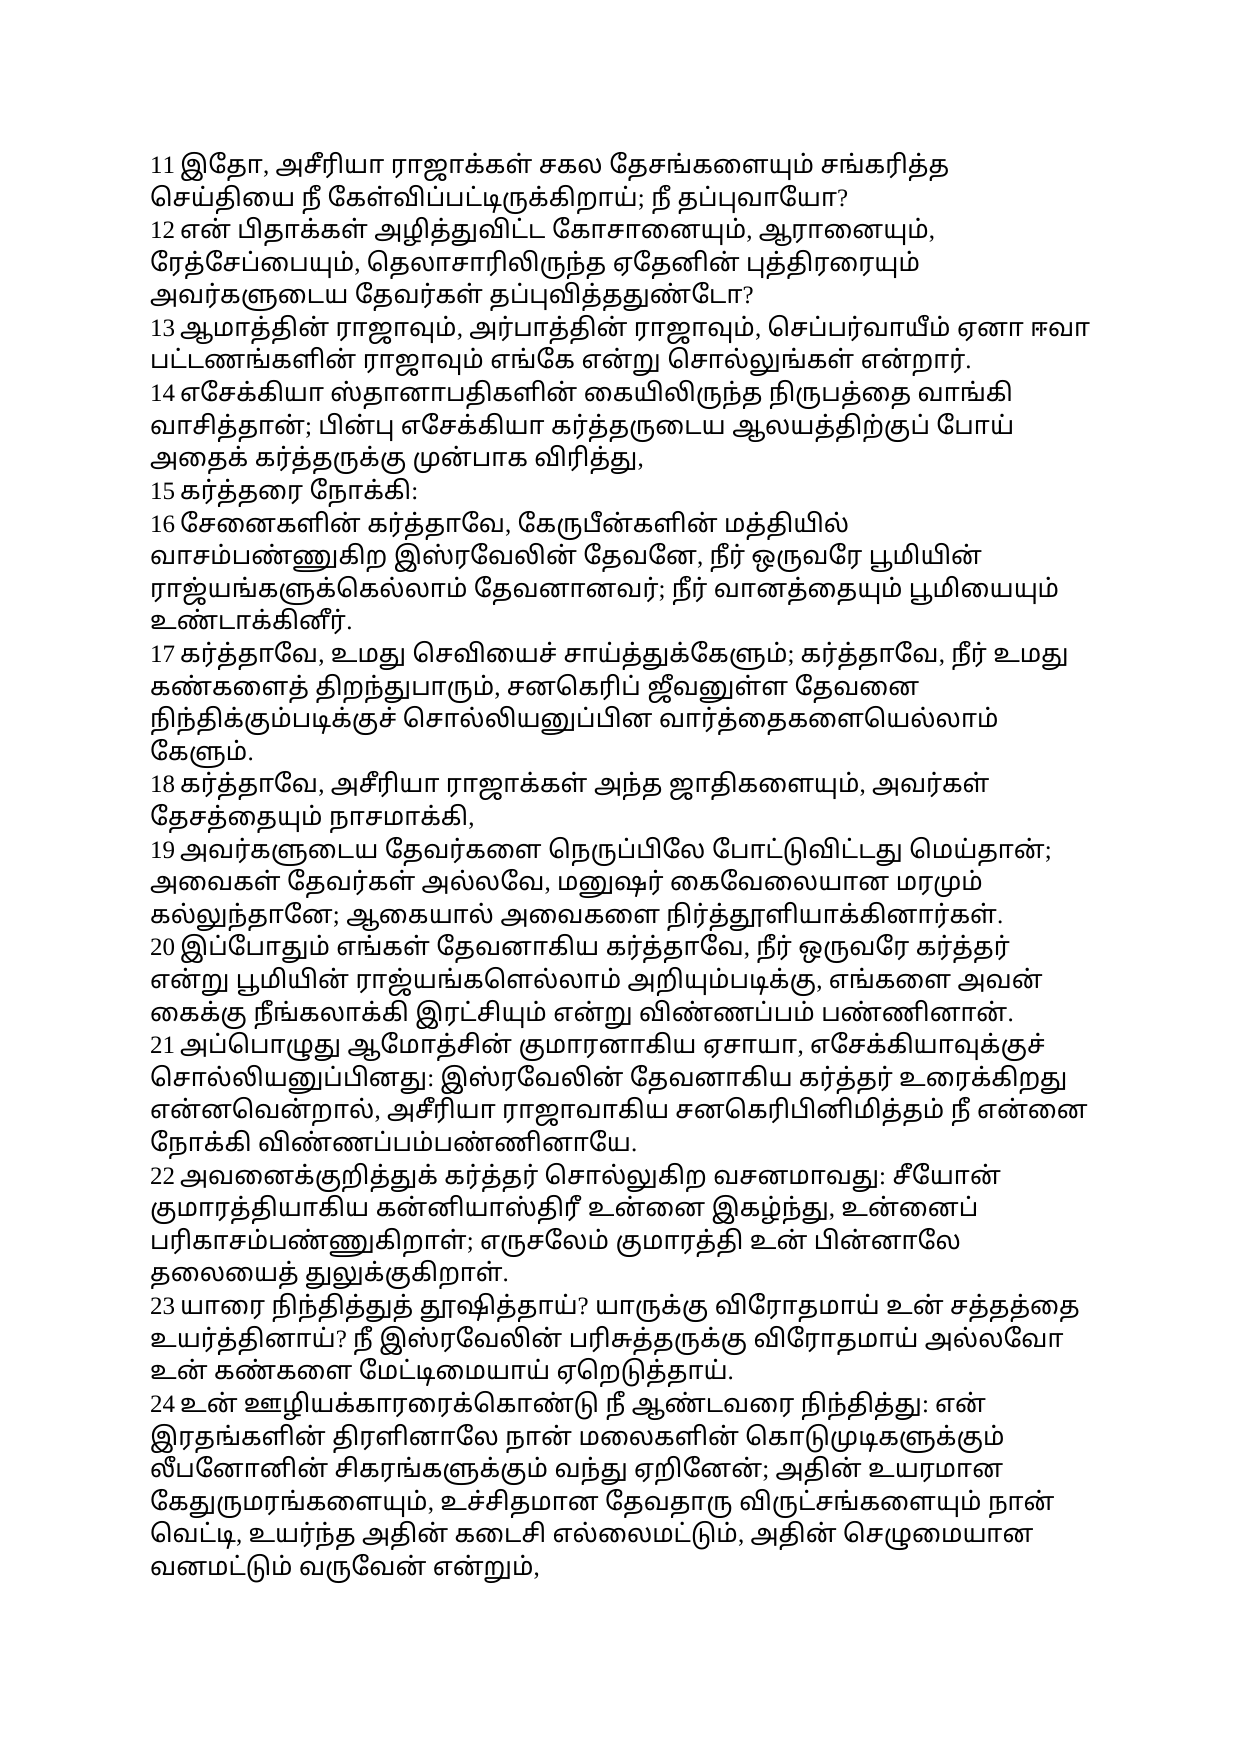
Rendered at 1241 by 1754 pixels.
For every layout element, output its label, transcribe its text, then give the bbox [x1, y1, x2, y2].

text 23யாரை நிந்தித்துத் தூஷித்தாய்? யாருக்கு விரோதமாய் உன் சத்தத்தை உயர்த்தினாய்? நீ இஸ்ரவேலின் பரிசுத்தருக்கு விரோதமாய் அல்லவோ உன் கண்களை மேட்டிமையாய் ஏறெடுத்தாய். [150, 1291, 1090, 1389]
text 24உன் ஊழியக்காரரைக்கொண்டு நீ ஆண்டவரை நிந்தித்து: என் இரதங்களின் திரளினாலே நான் மலைகளின் கொடுமுடிகளுக்கும் லீபனோனின் சிகரங்களுக்கும் வந்து ஏறினேன்; அதின் உயரமான கேதுருமரங்களையும், உச்சிதமான தேவதாரு விருட்சங்களையும் நான் வெட்டி, உயர்ந்த அதின் கடைசி எல்லைமட்டும், அதின் செழுமையான வனமட்டும் வருவேன் என்றும், [150, 1389, 1090, 1584]
text 11இதோ, அசீரியா ராஜாக்கள் சகல தேசங்களையும் சங்கரித்த செய்தியை நீ கேள்விப்பட்டிருக்கிறாய்; நீ தப்புவாயோ? [150, 150, 1090, 215]
text 13ஆமாத்தின் ராஜாவும், அர்பாத்தின் ராஜாவும், செப்பர்வாயீம் ஏனா ஈவா பட்டணங்களின் ராஜாவும் எங்கே என்று சொல்லுங்கள் என்றார். [150, 313, 1090, 378]
text 15கர்த்தரை நோக்கி: [150, 476, 1090, 509]
text 17கர்த்தாவே, உமது செவியைச் சாய்த்துக்கேளும்; கர்த்தாவே, நீர் உமது கண்களைத் திறந்துபாரும், சனகெரிப் ஜீவனுள்ள தேவனை நிந்திக்கும்படிக்குச் சொல்லியனுப்பின வார்த்தைகளையெல்லாம் கேளும். [150, 639, 1090, 769]
text 14எசேக்கியா ஸ்தானாபதிகளின் கையிலிருந்த நிருபத்தை வாங்கி வாசித்தான்; பின்பு எசேக்கியா கர்த்தருடைய ஆலயத்திற்குப் போய் அதைக் கர்த்தருக்கு முன்பாக விரித்து, [150, 378, 1090, 476]
text 21அப்பொழுது ஆமோத்சின் குமாரனாகிய ஏசாயா, எசேக்கியாவுக்குச் சொல்லியனுப்பினது: இஸ்ரவேலின் தேவனாகிய கர்த்தர் உரைக்கிறது என்னவென்றால், அசீரியா ராஜாவாகிய சனகெரிபினிமித்தம் நீ என்னை நோக்கி விண்ணப்பம்பண்ணினாயே. [150, 1030, 1090, 1161]
text 20இப்போதும் எங்கள் தேவனாகிய கர்த்தாவே, நீர் ஒருவரே கர்த்தர் என்று பூமியின் ராஜ்யங்களெல்லாம் அறியும்படிக்கு, எங்களை அவன் கைக்கு நீங்கலாக்கி இரட்சியும் என்று விண்ணப்பம் பண்ணினான். [150, 932, 1090, 1030]
text 16சேனைகளின் கர்த்தாவே, கேருபீன்களின் மத்தியில் வாசம்பண்ணுகிற இஸ்ரவேலின் தேவனே, நீர் ஒருவரே பூமியின் ராஜ்யங்களுக்கெல்லாம் தேவனானவர்; நீர் வானத்தையும் பூமியையும் உண்டாக்கினீர். [150, 509, 1090, 639]
text 12என் பிதாக்கள் அழித்துவிட்ட கோசானையும், ஆரானையும், ரேத்சேப்பையும், தெலாசாரிலிருந்த ஏதேனின் புத்திரரையும் அவர்களுடைய தேவர்கள் தப்புவித்ததுண்டோ? [150, 215, 1090, 313]
text 22அவனைக்குறித்துக் கர்த்தர் சொல்லுகிற வசனமாவது: சீயோன் குமாரத்தியாகிய கன்னியாஸ்திரீ உன்னை இகழ்ந்து, உன்னைப் பரிகாசம்பண்ணுகிறாள்; எருசலேம் குமாரத்தி உன் பின்னாலே தலையைத் துலுக்குகிறாள். [150, 1161, 1090, 1291]
text 19அவர்களுடைய தேவர்களை நெருப்பிலே போட்டுவிட்டது மெய்தான்; அவைகள் தேவர்கள் அல்லவே, மனுஷர் கைவேலையான மரமும் கல்லுந்தானே; ஆகையால் அவைகளை நிர்த்தூளியாக்கினார்கள். [150, 835, 1090, 932]
text 18கர்த்தாவே, அசீரியா ராஜாக்கள் அந்த ஜாதிகளையும், அவர்கள் தேசத்தையும் நாசமாக்கி, [150, 769, 1090, 835]
